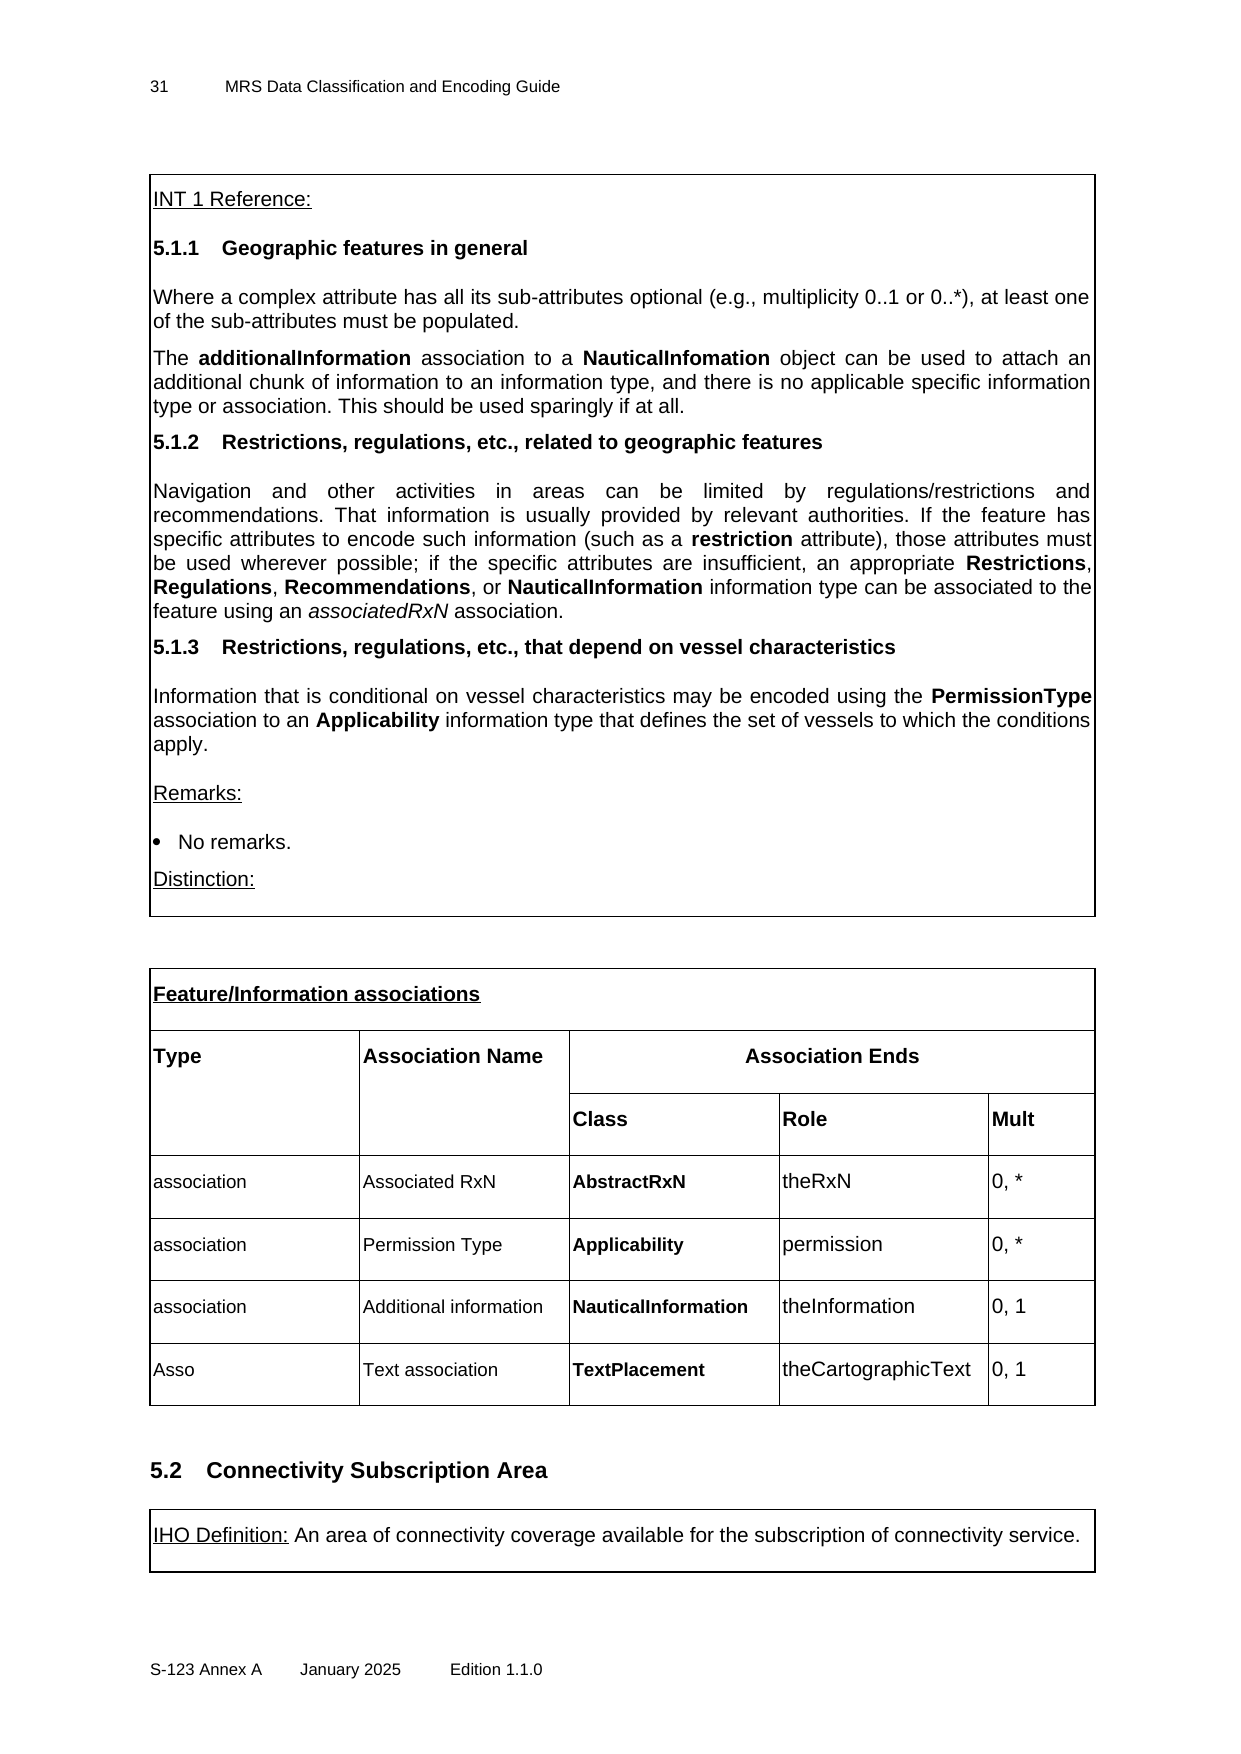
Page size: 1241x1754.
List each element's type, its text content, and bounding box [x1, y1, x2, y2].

table_cell Additional information [360, 1281, 569, 1343]
table_cell 0, * [989, 1156, 1094, 1218]
table_cell Association Name [360, 1031, 569, 1155]
table_cell Role [780, 1094, 988, 1155]
table_cell association [151, 1219, 359, 1280]
subtitle Connectivity Subscription Area [150, 1458, 1090, 1484]
table_cell TextPlacement [570, 1344, 779, 1405]
table_cell Class [570, 1094, 779, 1155]
table_cell permission [780, 1219, 988, 1280]
table_cell association [151, 1156, 359, 1218]
table_cell Asso [151, 1344, 359, 1405]
table_cell 0, 1 [989, 1281, 1094, 1343]
table_header IHO Definition: An area of connectivity coverage available for the subscription of connectivity service. [151, 1510, 1094, 1571]
table_cell theInformation [780, 1281, 988, 1343]
table_cell AbstractRxN [570, 1156, 779, 1218]
table_cell 0, 1 [989, 1344, 1094, 1405]
table_cell Applicability [570, 1219, 779, 1280]
table_header Feature/Information associations [151, 969, 1094, 1030]
table_cell Association Ends [570, 1031, 1094, 1093]
table_cell Text association [360, 1344, 569, 1405]
table_cell INT 1 Reference: Geographic features in general Where a complex attribute has all its sub-attributes optional (e.g., multiplicity 0..1 or 0..*), at least one of the sub-attributes must be populated. The additionalInformation association to a NauticalInfomation object can be used to attach an additional chunk of information to an information type, and there is no applicable specific information type or association. This should be used sparingly if at all. Restrictions, regulations, etc., related to geographic features Navigation and other activities in areas can be limited by regulations/restrictions and recommendations. That information is usually provided by relevant authorities. If the feature has specific attributes to encode such information (such as a restriction attribute), those attributes must be used wherever possible; if the specific attributes are insufficient, an appropriate Restrictions, Regulations, Recommendations, or NauticalInformation information type can be associated to the feature using an associatedRxN association. Restrictions, regulations, etc., that depend on vessel characteristics Information that is conditional on vessel characteristics may be encoded using the PermissionType association to an Applicability information type that defines the set of vessels to which the conditions apply. Remarks: No remarks. Distinction: [151, 175, 1094, 916]
table_cell theCartographicText [780, 1344, 988, 1405]
table_cell theRxN [780, 1156, 988, 1218]
table_cell NauticalInformation [570, 1281, 779, 1343]
table_cell 0, * [989, 1219, 1094, 1280]
table_cell association [151, 1281, 359, 1343]
table_cell Mult [989, 1094, 1094, 1155]
table_cell Permission Type [360, 1219, 569, 1280]
table_cell Type [151, 1031, 359, 1155]
table_cell Associated RxN [360, 1156, 569, 1218]
